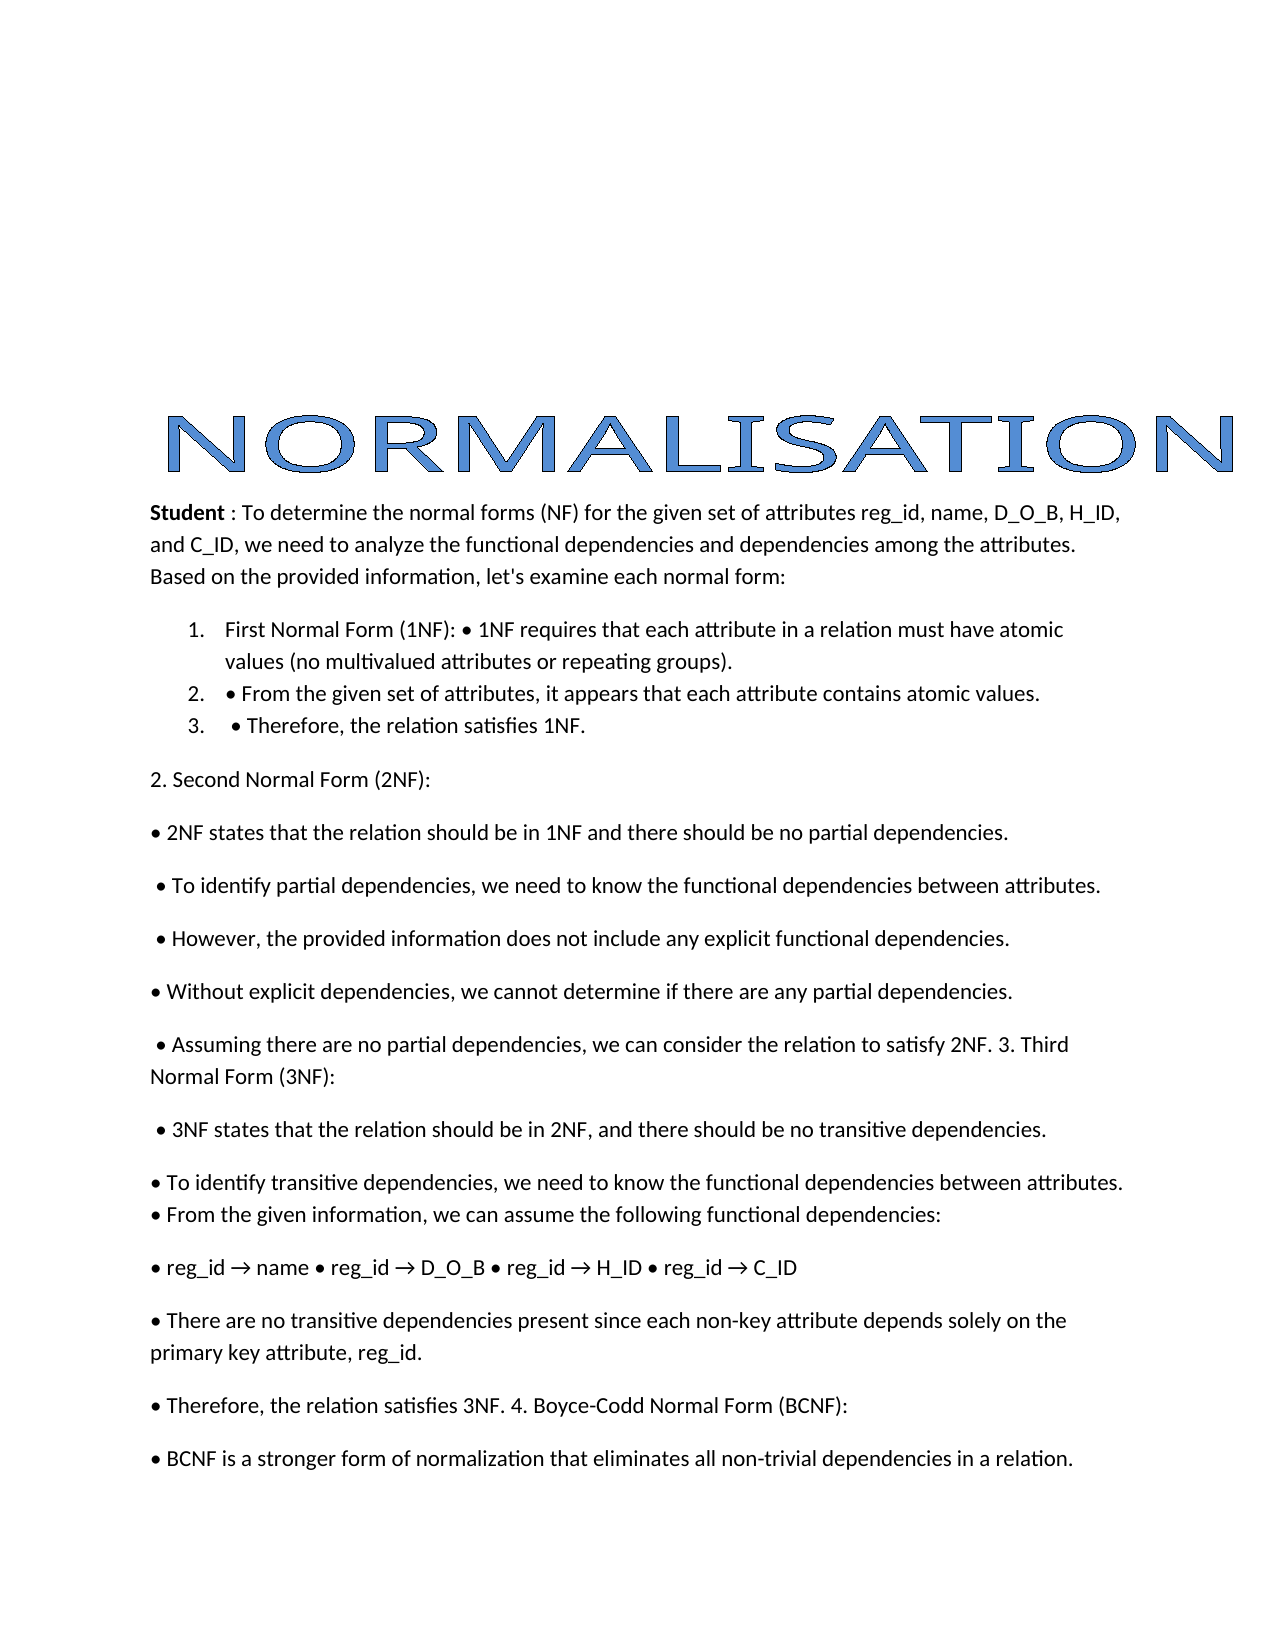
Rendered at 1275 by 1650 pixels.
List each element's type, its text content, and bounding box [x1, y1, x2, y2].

list • Therefore, the relation satisfies 1NF. [187, 712, 1125, 740]
text • reg_id → name • reg_id → D_O_B • reg_id → H_ID • reg_id → C_ID [150, 1253, 1125, 1281]
text • Therefore, the relation satisfies 3NF. 4. Boyce-Codd Normal Form (BCNF): [150, 1391, 1125, 1419]
text • However, the provided information does not include any explicit functional dependencies. [150, 924, 1125, 952]
text • Assuming there are no partial dependencies, we can consider the relation to satisfy 2NF. 3. Third Normal Form (3NF): [150, 1030, 1125, 1090]
text • 3NF states that the relation should be in 2NF, and there should be no transitive dependencies. [150, 1115, 1125, 1143]
text • To identify transitive dependencies, we need to know the functional dependencies between attributes. • From the given information, we can assume the following functional dependencies: [150, 1168, 1125, 1228]
text • There are no transitive dependencies present since each non-key attribute depends solely on the primary key attribute, reg_id. [150, 1306, 1125, 1366]
list • From the given set of attributes, it appears that each attribute contains atomic values. [187, 679, 1125, 707]
list First Normal Form (1NF): • 1NF requires that each attribute in a relation must have atomic values (no multivalued attributes or repeating groups). [187, 615, 1125, 675]
text 2. Second Normal Form (2NF): [150, 765, 1125, 793]
text • BCNF is a stronger form of normalization that eliminates all non-trivial dependencies in a relation. [150, 1444, 1125, 1472]
text Student : To determine the normal forms (NF) for the given set of attributes reg_id, name, D_O_B, H_ID, and C_ID, we need to analyze the functional dependencies and dependencies among the attributes. Based on the provided information, let's examine each normal form: [150, 498, 1125, 590]
text • To identify partial dependencies, we need to know the functional dependencies between attributes. [150, 871, 1125, 899]
text • Without explicit dependencies, we cannot determine if there are any partial dependencies. [150, 977, 1125, 1005]
text • 2NF states that the relation should be in 1NF and there should be no partial dependencies. [150, 818, 1125, 846]
